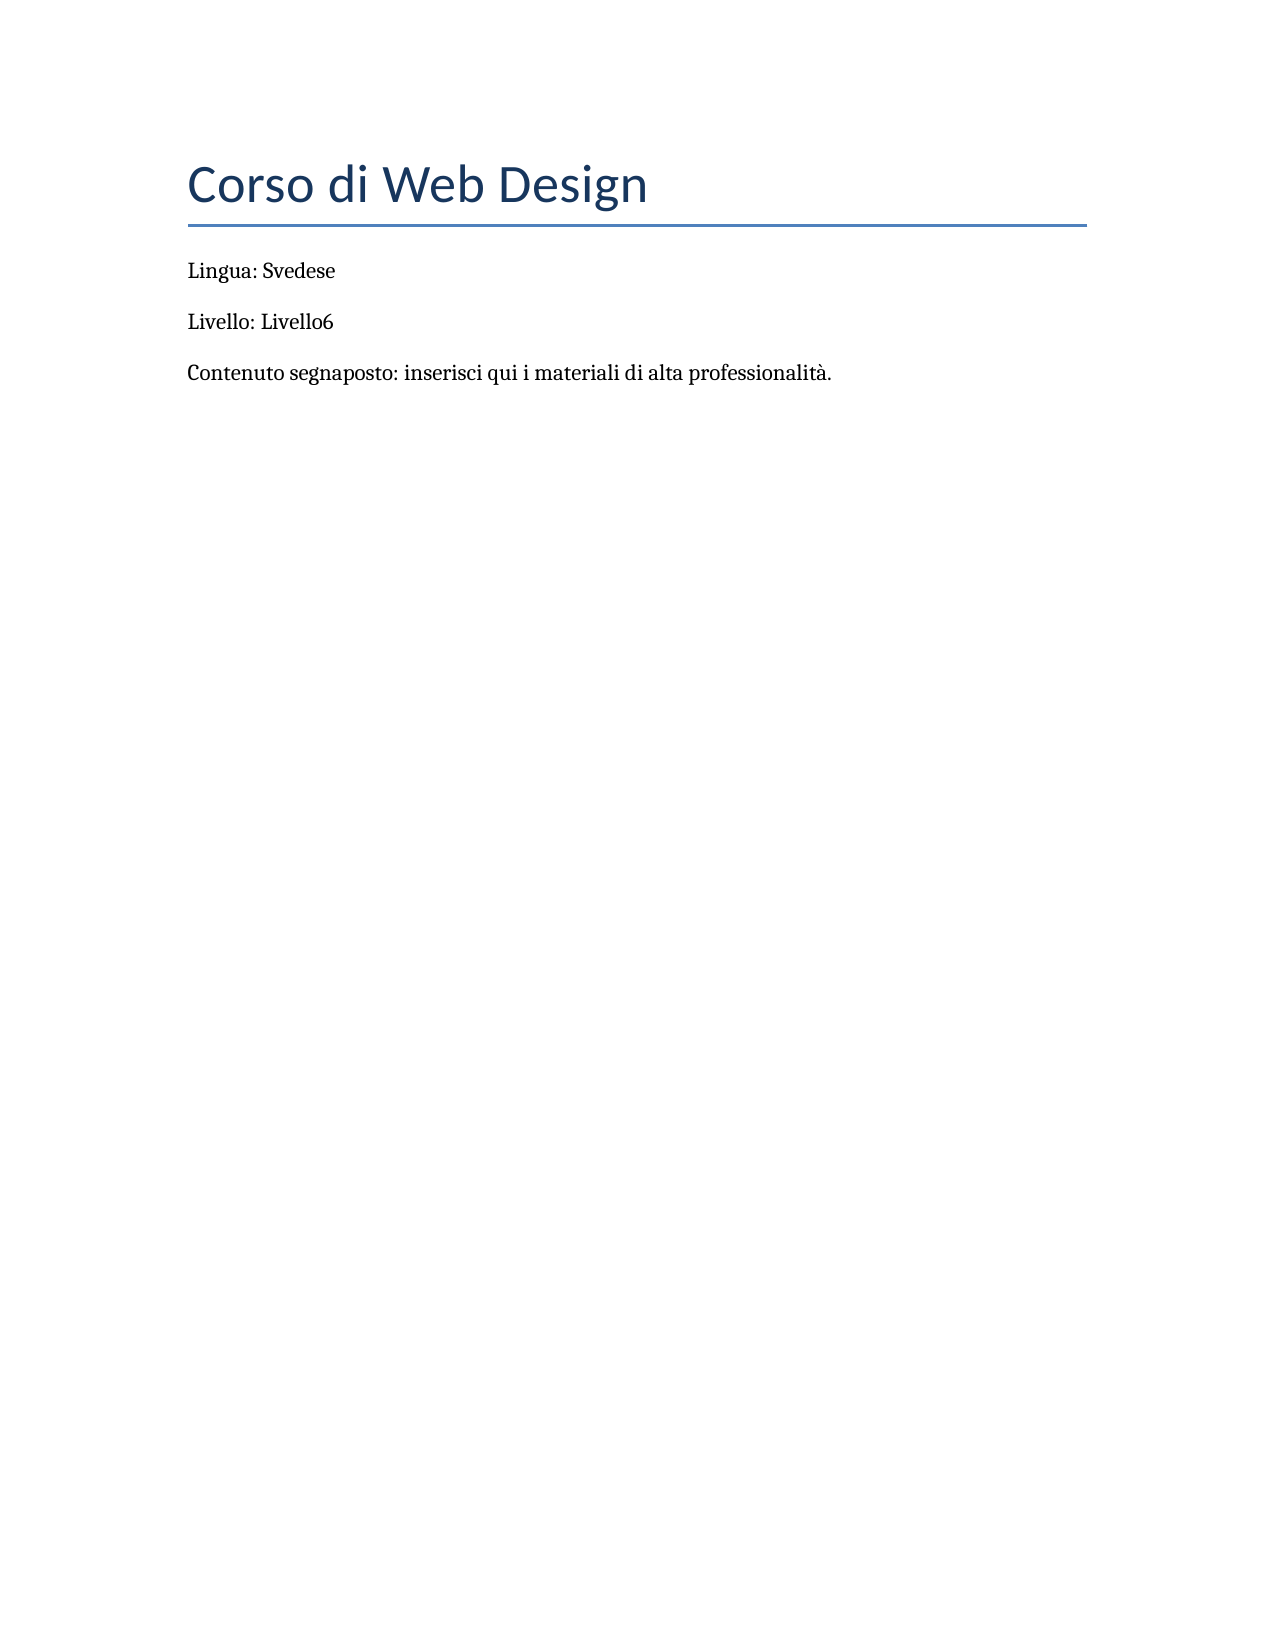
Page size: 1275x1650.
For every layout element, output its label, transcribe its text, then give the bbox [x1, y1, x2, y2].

title Corso di Web Design [187, 150, 1087, 227]
text Livello: Livello6 [187, 309, 1087, 335]
text Contenuto segnaposto: inserisci qui i materiali di alta professionalità. [187, 360, 1087, 386]
text Lingua: Svedese [187, 258, 1087, 284]
